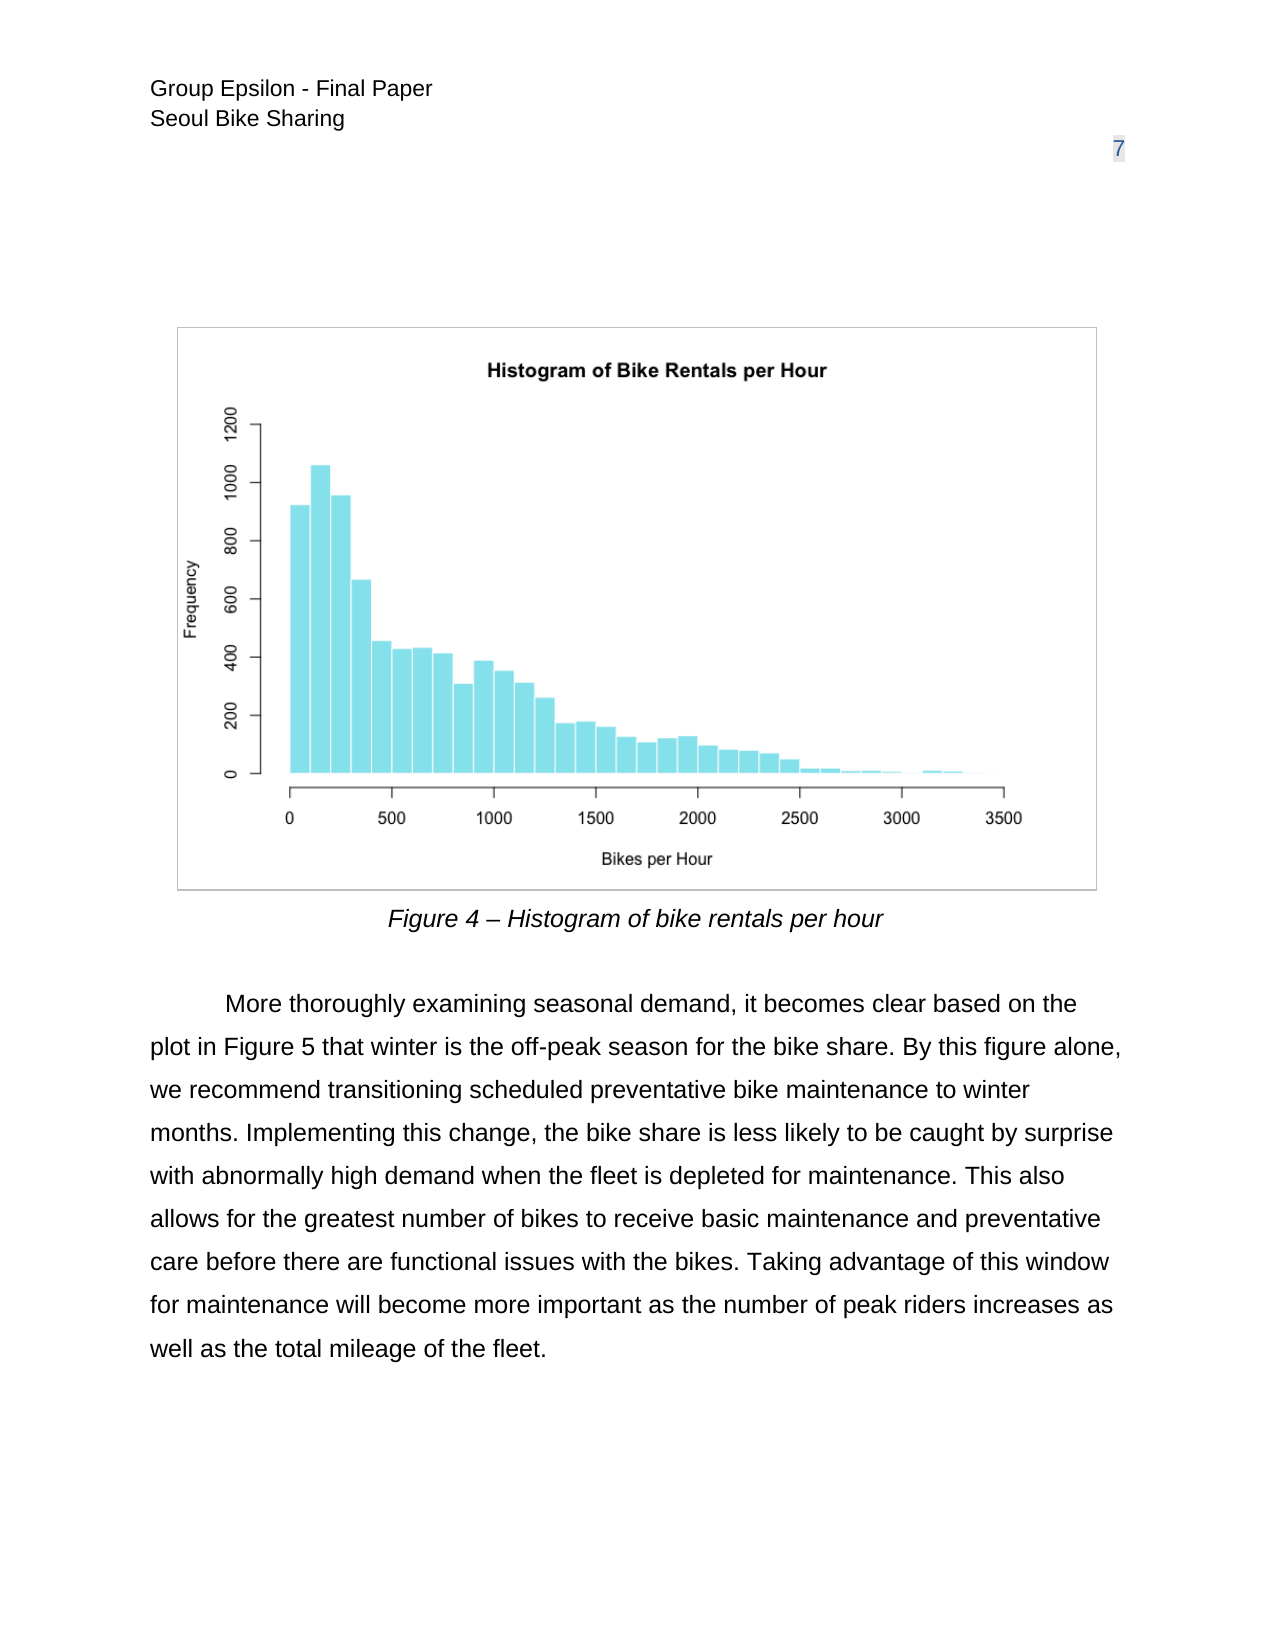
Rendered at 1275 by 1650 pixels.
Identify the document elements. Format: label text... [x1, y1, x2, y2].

text More thoroughly examining seasonal demand, it becomes clear based on the plot in Figure 5 that winter is the off-peak season for the bike share. By this figure alone, we recommend transitioning scheduled preventative bike maintenance to winter months. Implementing this change, the bike share is less likely to be caught by surprise with abnormally high demand when the fleet is depleted for maintenance. This also allows for the greatest number of bikes to receive basic maintenance and preventative care before there are functional issues with the bikes. Taking advantage of this window for maintenance will become more important as the number of peak riders increases as well as the total mileage of the fleet. [150, 989, 1125, 1362]
table_cell Figure 4 – Histogram of bike rentals per hour [150, 904, 1124, 946]
picture [178, 328, 1096, 889]
table_header [150, 327, 1124, 904]
